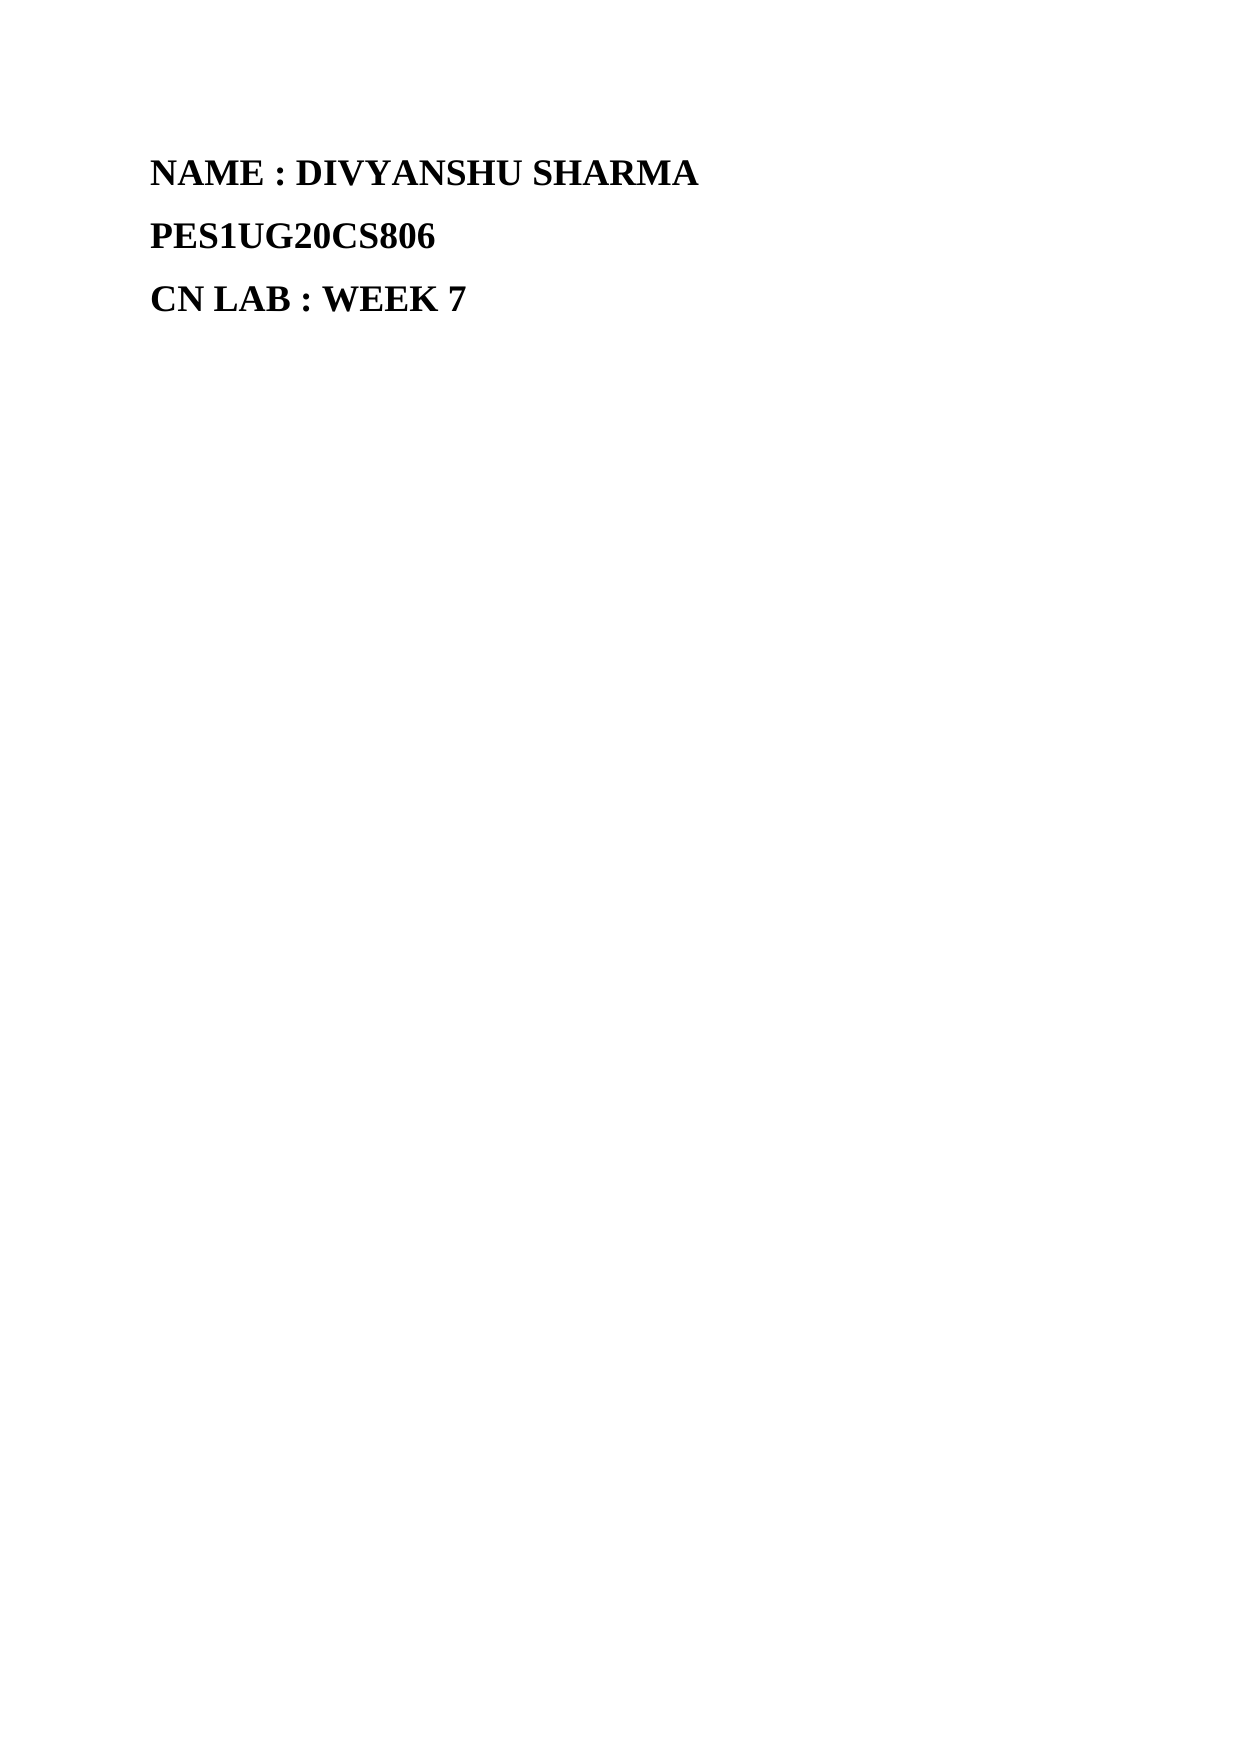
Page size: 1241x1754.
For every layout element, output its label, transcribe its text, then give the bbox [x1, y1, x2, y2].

text PES1UG20CS806 [150, 213, 1090, 256]
text CN LAB : WEEK 7 [150, 276, 1090, 319]
text NAME : DIVYANSHU SHARMA [150, 150, 1090, 193]
